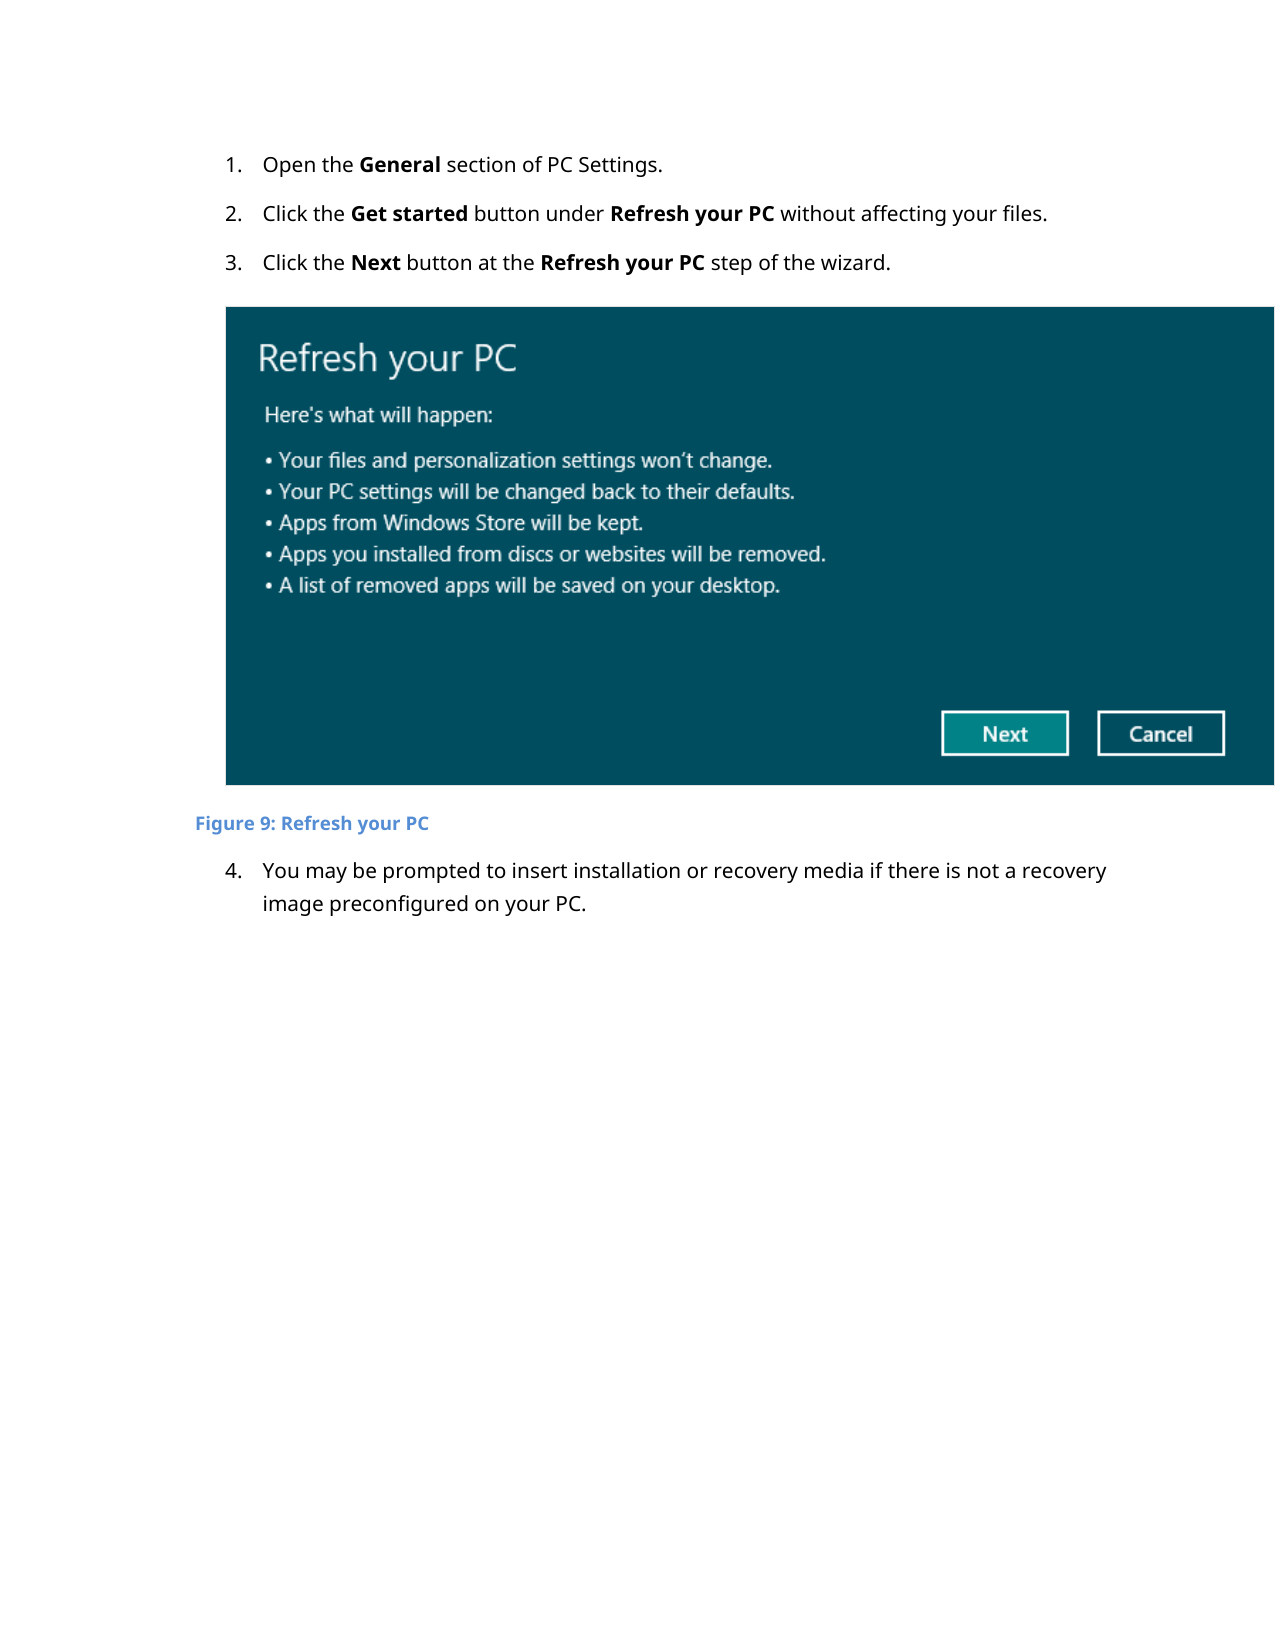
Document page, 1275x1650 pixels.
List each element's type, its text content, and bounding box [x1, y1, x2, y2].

picture [490, 452, 505, 467]
picture [420, 546, 450, 561]
picture [410, 519, 417, 530]
picture [515, 519, 525, 530]
picture [1098, 711, 1225, 756]
picture [299, 343, 311, 371]
picture [771, 582, 775, 592]
picture [498, 519, 505, 530]
picture [667, 484, 709, 499]
picture [292, 488, 302, 499]
picture [408, 352, 427, 371]
picture [330, 452, 338, 467]
picture [586, 550, 610, 561]
picture [439, 488, 457, 499]
picture [506, 484, 585, 503]
picture [610, 457, 629, 472]
picture [346, 577, 350, 592]
picture [654, 550, 664, 555]
picture [454, 411, 491, 426]
picture [305, 457, 314, 467]
picture [476, 484, 498, 499]
picture [445, 582, 454, 592]
picture [415, 457, 442, 472]
picture [360, 485, 393, 499]
picture [476, 521, 486, 530]
picture [598, 515, 607, 530]
picture [464, 582, 473, 596]
picture [295, 519, 304, 534]
picture [333, 550, 366, 564]
picture [384, 515, 407, 530]
picture [509, 457, 518, 467]
picture [468, 457, 487, 467]
picture [437, 519, 468, 530]
picture [458, 548, 471, 561]
picture [279, 546, 292, 561]
picture [430, 411, 451, 426]
picture [425, 488, 432, 499]
picture [299, 411, 308, 420]
picture [644, 457, 661, 467]
picture [373, 457, 388, 467]
picture [671, 582, 678, 591]
picture [424, 515, 436, 530]
picture [735, 577, 741, 592]
list You may be prompted to insert installation or recovery media if there is not a recovery image preconfigured on your PC. [225, 857, 1125, 918]
picture [307, 519, 325, 534]
picture [534, 577, 555, 592]
picture [708, 577, 722, 592]
picture [323, 352, 341, 371]
picture [628, 457, 634, 467]
picture [622, 582, 626, 592]
picture [569, 454, 586, 467]
picture [295, 550, 304, 565]
picture [452, 352, 463, 371]
list Open the General section of PC Settings. [225, 150, 1125, 178]
picture [630, 582, 639, 592]
picture [472, 550, 501, 561]
picture [508, 519, 514, 530]
picture [641, 485, 648, 499]
picture [710, 546, 731, 561]
picture [313, 352, 322, 371]
picture [317, 488, 322, 498]
picture [759, 582, 768, 597]
picture [942, 711, 1069, 756]
picture [725, 582, 731, 592]
picture [476, 582, 488, 592]
list Click the Next button at the Refresh your PC step of the wizard. [225, 248, 1125, 277]
picture [305, 488, 314, 499]
picture [625, 548, 655, 561]
picture [627, 484, 635, 499]
picture [266, 407, 298, 422]
picture [569, 515, 591, 530]
picture [708, 452, 714, 467]
picture [418, 407, 427, 422]
picture [718, 457, 737, 467]
picture [746, 546, 819, 561]
picture [383, 411, 390, 422]
picture [665, 457, 674, 467]
picture [280, 577, 292, 592]
picture [451, 457, 457, 467]
picture [542, 457, 549, 467]
picture [329, 407, 374, 422]
picture [700, 457, 704, 467]
picture [305, 582, 317, 592]
picture [401, 582, 431, 592]
text Figure 9: Refresh your PC [195, 811, 1125, 836]
picture [390, 352, 406, 379]
picture [280, 484, 288, 499]
picture [330, 484, 352, 499]
picture [333, 515, 346, 530]
picture [739, 550, 745, 561]
picture [752, 457, 766, 470]
picture [775, 485, 789, 499]
picture [401, 488, 422, 503]
picture [280, 352, 297, 371]
picture [613, 546, 627, 561]
picture [608, 516, 642, 534]
picture [343, 452, 356, 467]
picture [674, 546, 696, 561]
picture [279, 515, 292, 530]
picture [364, 582, 373, 592]
picture [563, 582, 608, 592]
picture [509, 546, 552, 561]
picture [374, 548, 416, 561]
picture [391, 457, 399, 467]
picture [357, 582, 361, 592]
picture [496, 344, 515, 371]
picture [682, 582, 691, 592]
picture [360, 343, 376, 371]
picture [431, 352, 447, 371]
picture [652, 582, 664, 597]
picture [417, 521, 423, 530]
picture [393, 411, 399, 422]
picture [376, 582, 397, 592]
picture [529, 457, 537, 467]
picture [593, 484, 624, 499]
picture [350, 519, 376, 530]
picture [716, 484, 772, 499]
picture [649, 488, 660, 499]
picture [488, 516, 494, 530]
picture [476, 344, 493, 371]
picture [359, 457, 365, 466]
picture [560, 550, 579, 561]
picture [532, 515, 555, 530]
picture [261, 344, 278, 371]
picture [280, 452, 288, 467]
picture [498, 577, 520, 592]
list Click the Get started button under Refresh your PC without affecting your files. [225, 199, 1125, 228]
picture [307, 550, 325, 565]
picture [343, 352, 355, 371]
